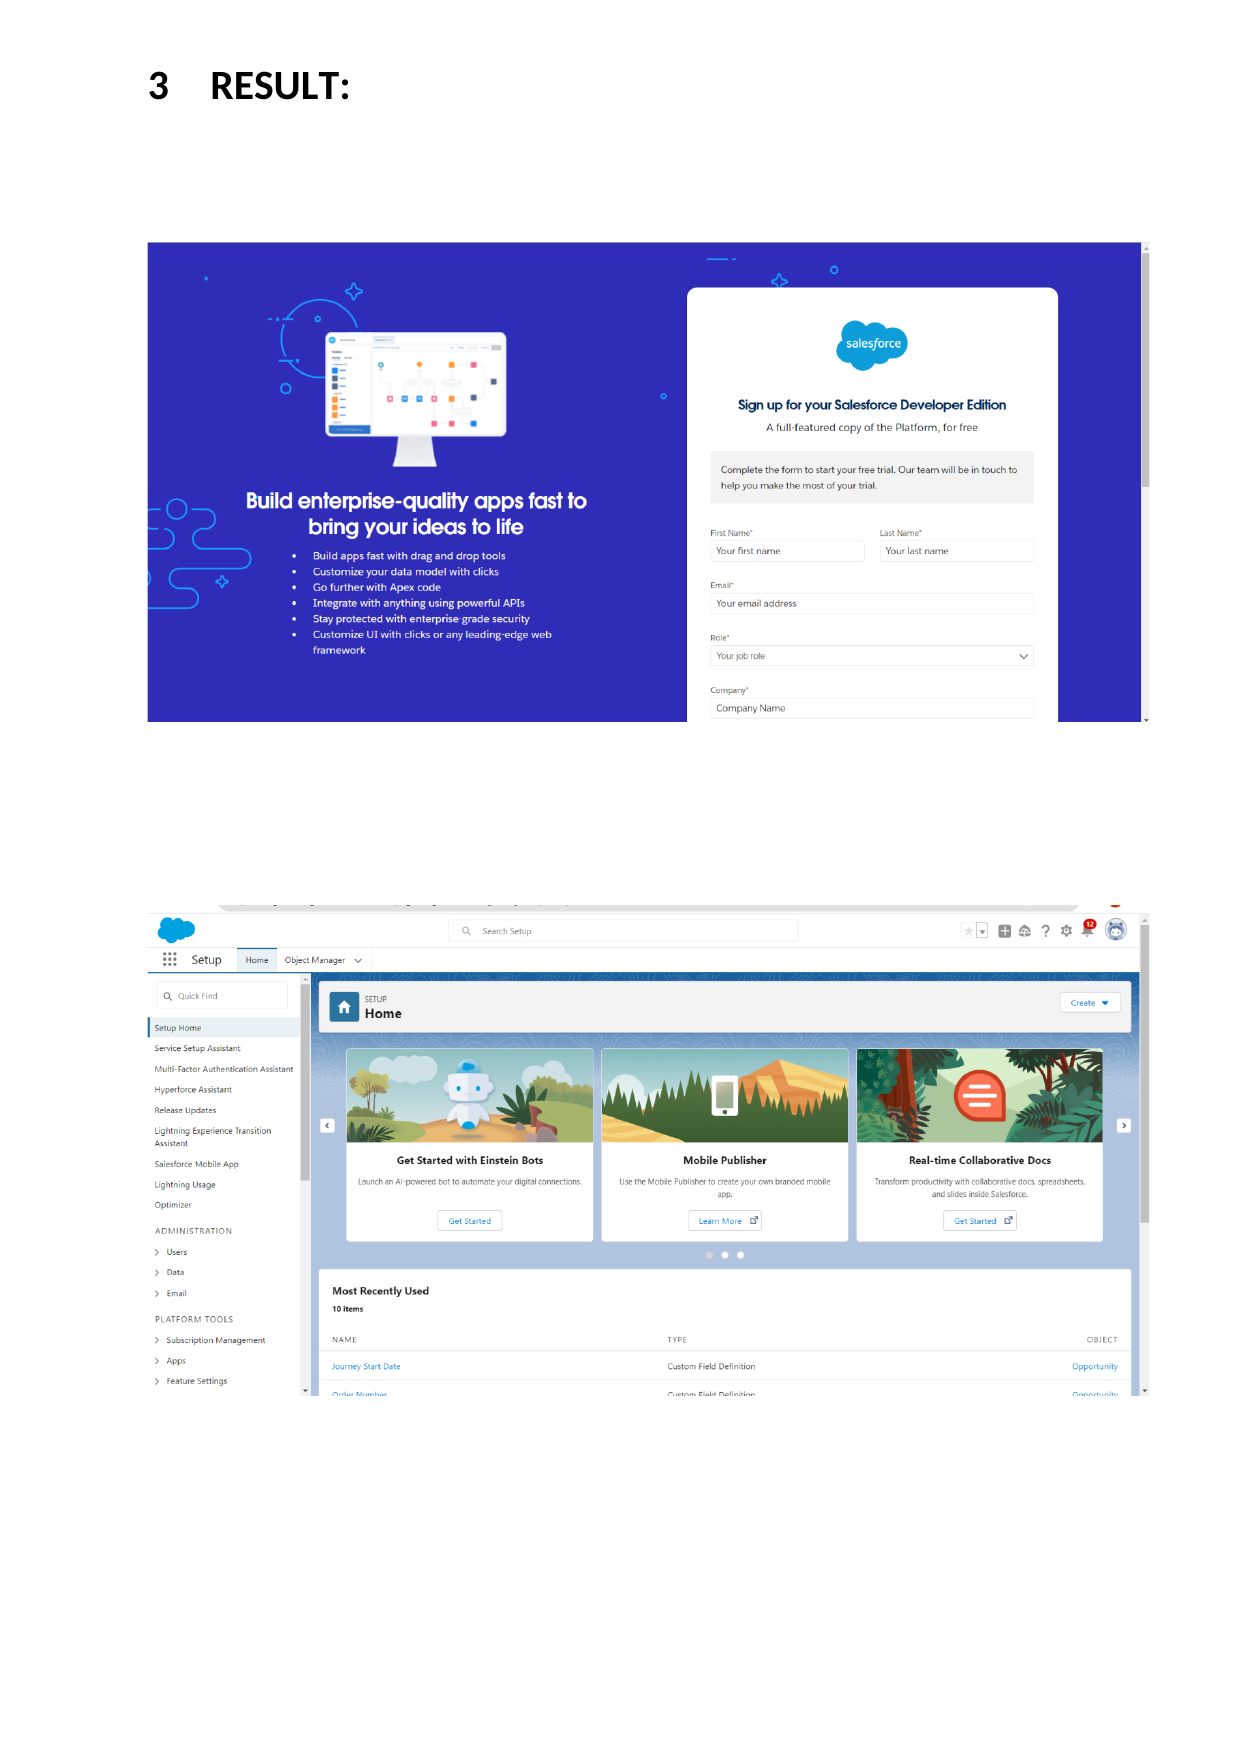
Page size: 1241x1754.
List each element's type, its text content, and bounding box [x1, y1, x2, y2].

list RESULT: [148, 59, 1181, 110]
picture [147, 241, 1150, 722]
picture [147, 905, 1150, 1396]
